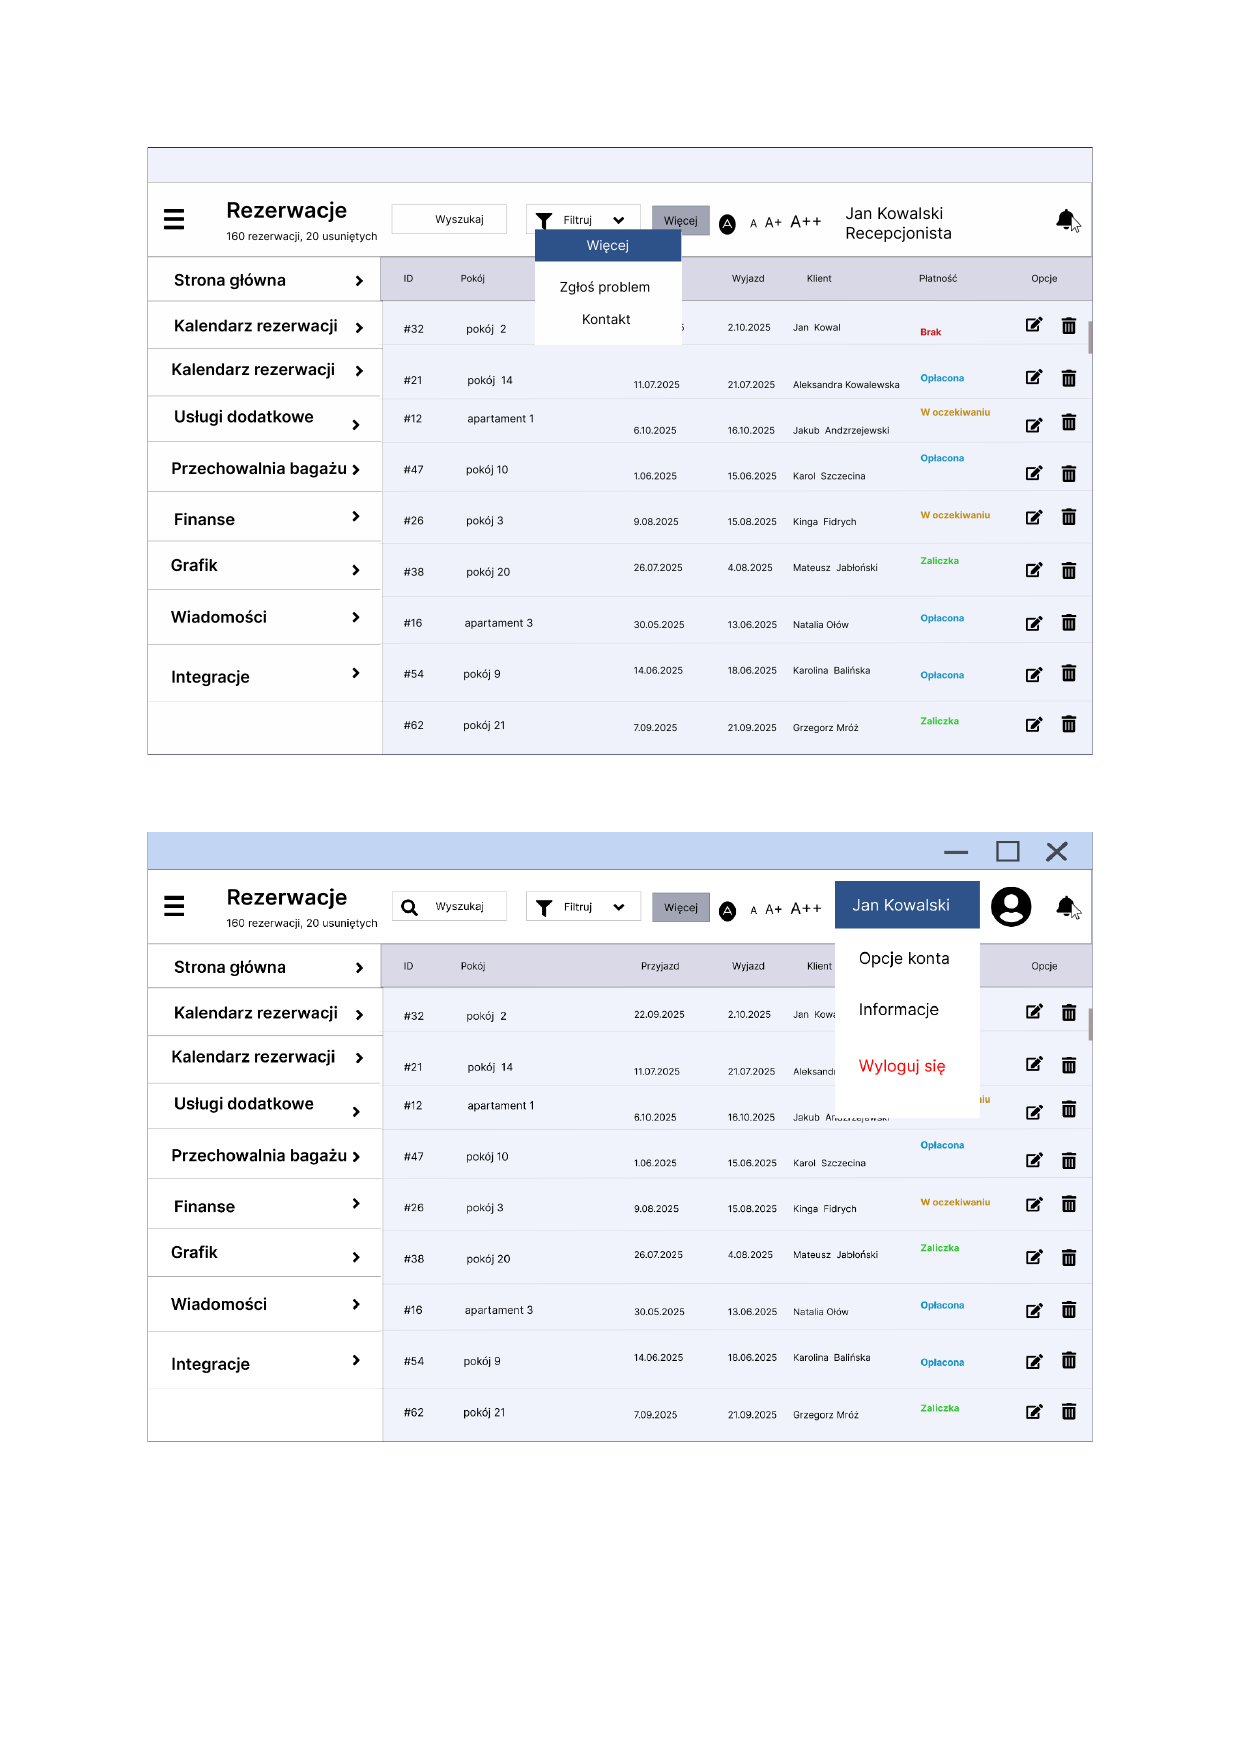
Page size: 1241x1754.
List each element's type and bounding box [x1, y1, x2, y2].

picture [147, 832, 1093, 1442]
picture [147, 147, 1093, 755]
